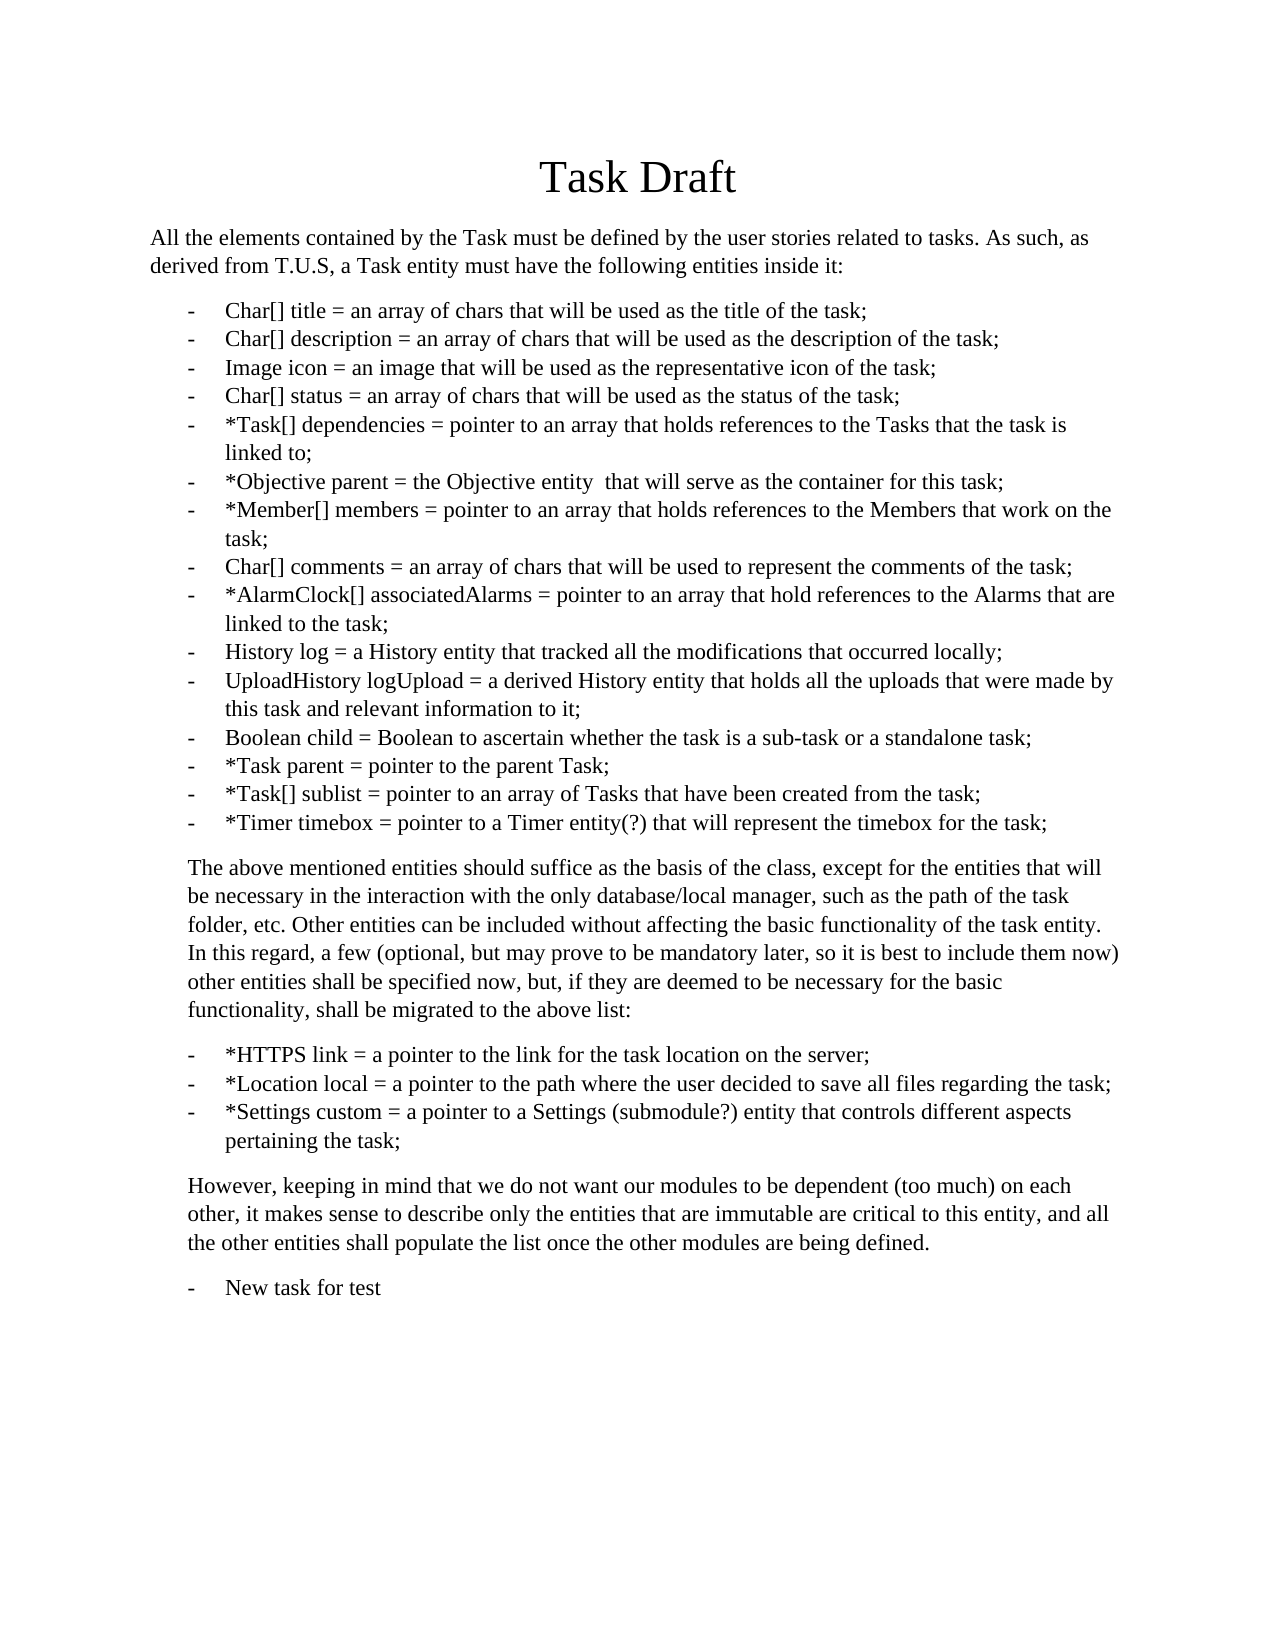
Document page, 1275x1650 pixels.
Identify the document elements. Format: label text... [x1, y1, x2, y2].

list *Location local = a pointer to the path where the user decided to save all files regarding the task; [187, 1070, 1125, 1096]
list *Task[] sublist = pointer to an array of Tasks that have been created from the task; [187, 781, 1125, 807]
list Char[] title = an array of chars that will be used as the title of the task; [187, 297, 1125, 323]
list Boolean child = Boolean to ascertain whether the task is a sub-task or a standalone task; [187, 724, 1125, 750]
list *Timer timebox = pointer to a Timer entity(?) that will represent the timebox for the task; [187, 809, 1125, 835]
list UploadHistory logUpload = a derived History entity that holds all the uploads that were made by this task and relevant information to it; [187, 667, 1125, 722]
list Image icon = an image that will be used as the representative icon of the task; [187, 354, 1125, 380]
list *Task parent = pointer to the parent Task; [187, 752, 1125, 778]
text Task Draft [150, 150, 1125, 203]
list *HTTPS link = a pointer to the link for the task location on the server; [187, 1041, 1125, 1068]
list Char[] description = an array of chars that will be used as the description of the task; [187, 326, 1125, 352]
list History log = a History entity that tracked all the modifications that occurred locally; [187, 638, 1125, 665]
text However, keeping in mind that we do not want our modules to be dependent (too much) on each other, it makes sense to describe only the entities that are immutable are critical to this entity, and all the other entities shall populate the list once the other modules are being defined. [187, 1172, 1125, 1255]
list *AlarmClock[] associatedAlarms = pointer to an array that hold references to the Alarms that are linked to the task; [187, 581, 1125, 636]
list New task for test [187, 1274, 1125, 1300]
list *Task[] dependencies = pointer to an array that holds references to the Tasks that the task is linked to; [187, 411, 1125, 466]
list *Objective parent = the Objective entity that will serve as the container for this task; [187, 468, 1125, 494]
list *Member[] members = pointer to an array that holds references to the Members that work on the task; [187, 496, 1125, 551]
text All the elements contained by the Task must be defined by the user stories related to tasks. As such, as derived from T.U.S, a Task entity must have the following entities inside it: [150, 223, 1125, 278]
list *Settings custom = a pointer to a Settings (submodule?) entity that controls different aspects pertaining the task; [187, 1098, 1125, 1153]
text The above mentioned entities should suffice as the basis of the class, except for the entities that will be necessary in the interaction with the only database/local manager, such as the path of the task folder, etc. Other entities can be included without affecting the basic functionality of the task entity. In this regard, a few (optional, but may prove to be mandatory later, so it is best to include them now) other entities shall be specified now, but, if they are deemed to be necessary for the basic functionality, shall be migrated to the above list: [187, 854, 1125, 1023]
list Char[] comments = an array of chars that will be used to represent the comments of the task; [187, 553, 1125, 579]
list Char[] status = an array of chars that will be used as the status of the task; [187, 382, 1125, 409]
